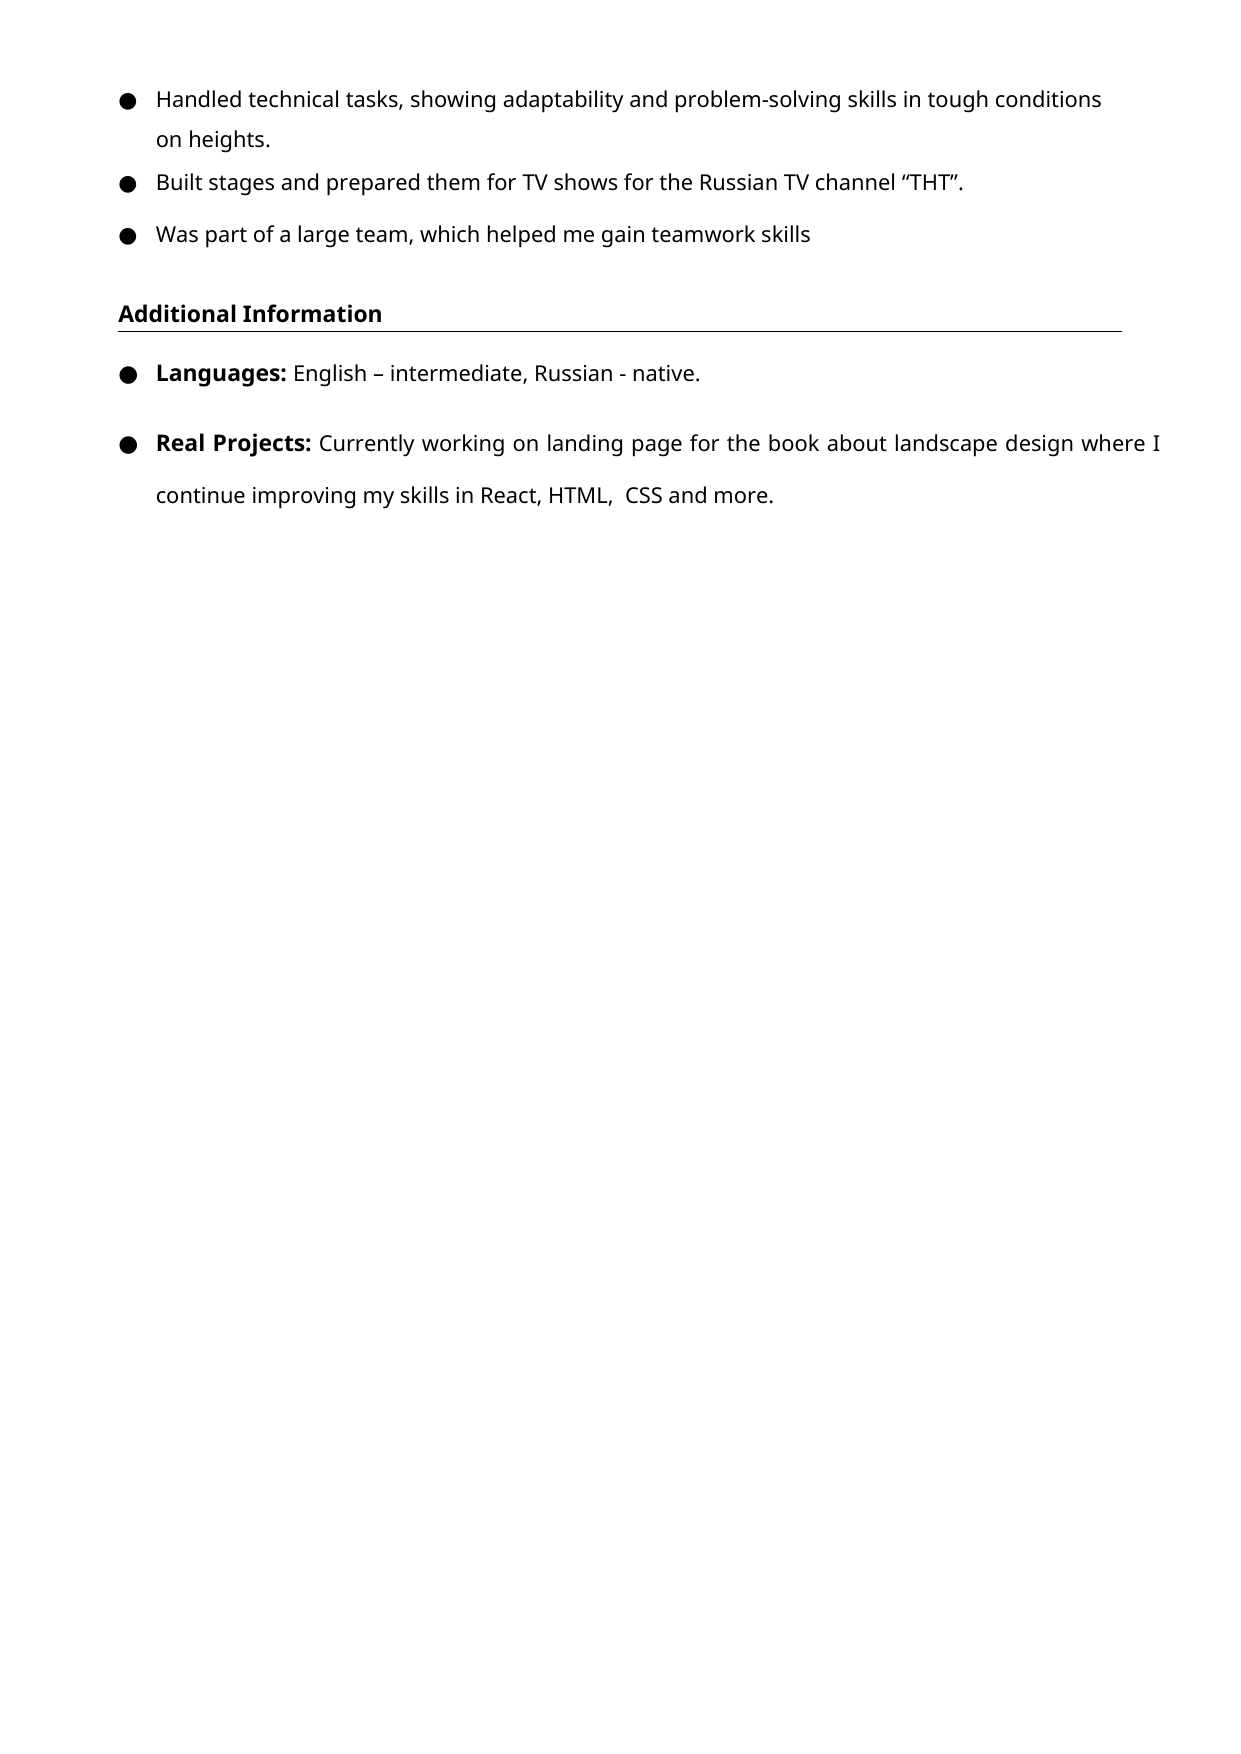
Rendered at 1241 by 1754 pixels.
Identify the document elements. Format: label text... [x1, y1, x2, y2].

text Additional Information [118, 297, 1122, 331]
list Was part of a large team, which helped me gain teamwork skills [118, 210, 1122, 255]
list Built stages and prepared them for TV shows for the Russian TV channel “THT”. [118, 158, 1122, 203]
list Languages: English – intermediate, Russian - native. [118, 347, 1161, 394]
list Real Projects: Currently working on landing page for the book about landscape design where I continue improving my skills in React, HTML, CSS and more. [118, 418, 1161, 509]
list Handled technical tasks, showing adaptability and problem-solving skills in tough conditions on heights. [118, 75, 1122, 154]
